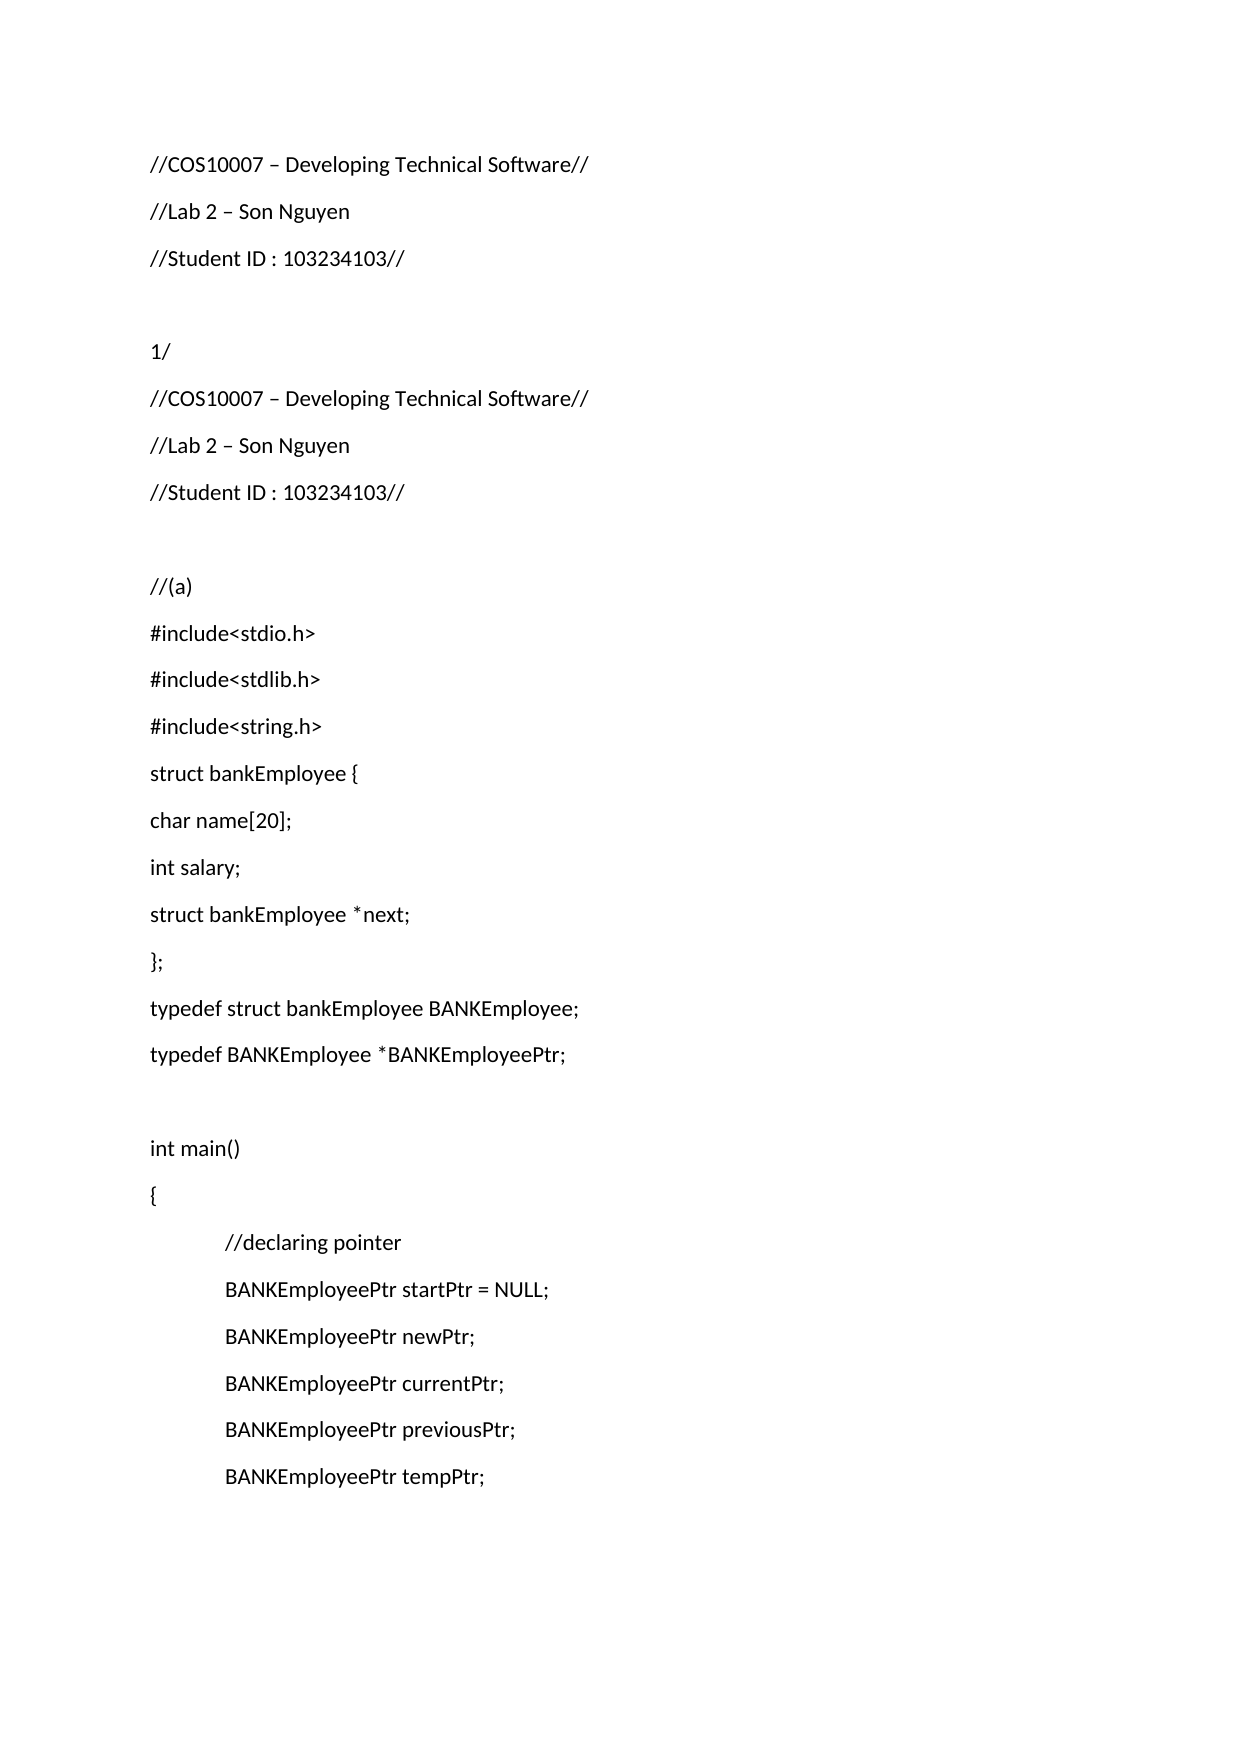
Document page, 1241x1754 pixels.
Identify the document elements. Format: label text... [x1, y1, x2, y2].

text typedef BANKEmployee *BANKEmployeePtr; [150, 1041, 1090, 1069]
text 1/ [150, 337, 1090, 366]
text //(a) [150, 572, 1090, 600]
text BANKEmployeePtr newPtr; [150, 1322, 1090, 1350]
text #include<stdio.h> [150, 619, 1090, 647]
text char name[20]; [150, 806, 1090, 834]
text int salary; [150, 853, 1090, 881]
text //Lab 2 – Son Nguyen [150, 431, 1090, 459]
text struct bankEmployee { [150, 759, 1090, 787]
text { [150, 1181, 1090, 1209]
text BANKEmployeePtr previousPtr; [150, 1416, 1090, 1444]
text }; [150, 947, 1090, 975]
text //Lab 2 – Son Nguyen [150, 197, 1090, 225]
text BANKEmployeePtr startPtr = NULL; [150, 1275, 1090, 1303]
text struct bankEmployee *next; [150, 900, 1090, 928]
text typedef struct bankEmployee BANKEmployee; [150, 994, 1090, 1022]
text //COS10007 – Developing Technical Software// [150, 150, 1090, 178]
text BANKEmployeePtr tempPtr; [150, 1462, 1090, 1491]
text BANKEmployeePtr currentPtr; [150, 1369, 1090, 1397]
text //COS10007 – Developing Technical Software// [150, 384, 1090, 412]
text //Student ID : 103234103// [150, 244, 1090, 272]
text //Student ID : 103234103// [150, 478, 1090, 506]
text #include<stdlib.h> [150, 666, 1090, 694]
text int main() [150, 1134, 1090, 1162]
text //declaring pointer [150, 1228, 1090, 1256]
text #include<string.h> [150, 712, 1090, 741]
